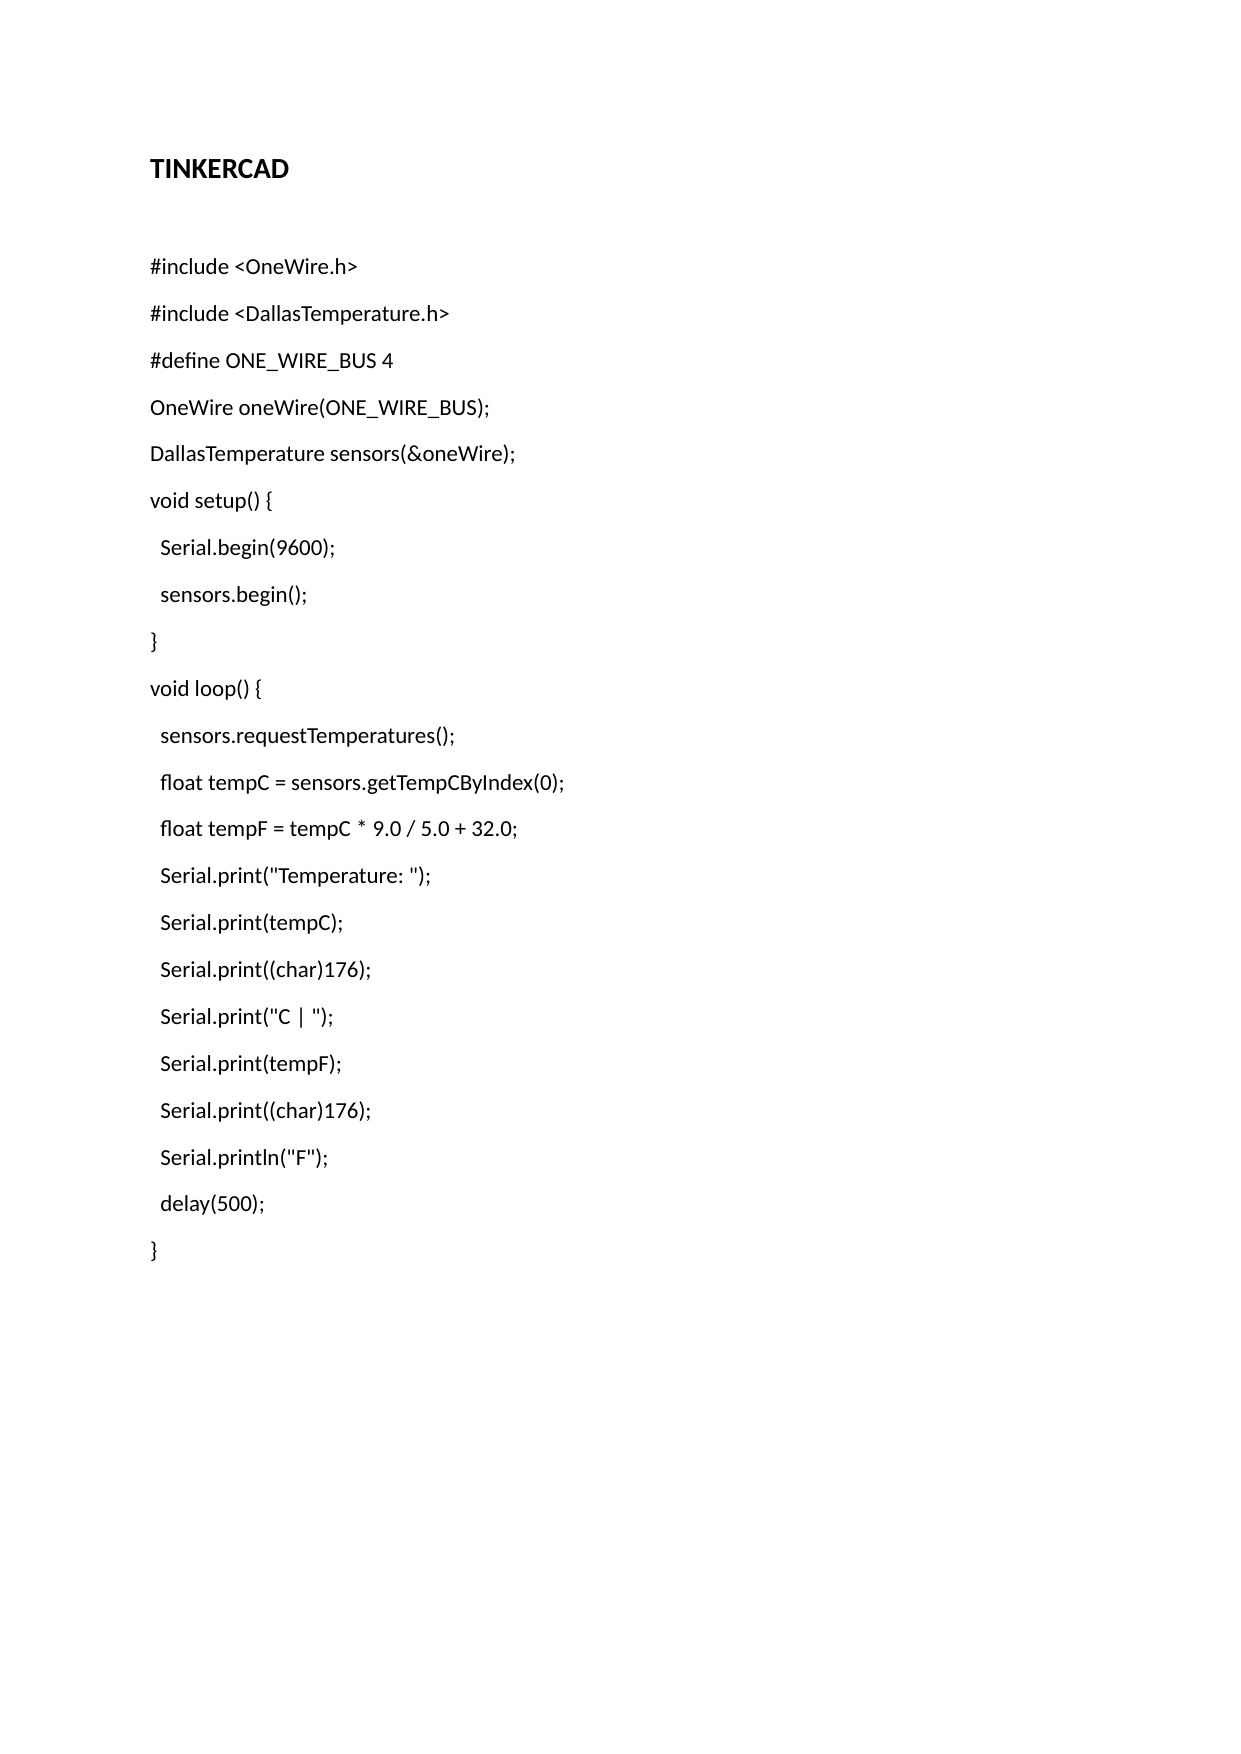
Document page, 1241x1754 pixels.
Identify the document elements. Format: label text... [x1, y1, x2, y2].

text Serial.print(tempC); [150, 908, 1090, 936]
text } [150, 627, 1090, 655]
text } [150, 1236, 1090, 1264]
text #include <OneWire.h> [150, 252, 1090, 280]
text sensors.requestTemperatures(); [150, 721, 1090, 749]
text Serial.print((char)176); [150, 955, 1090, 983]
text Serial.print(tempF); [150, 1049, 1090, 1077]
text TINKERCAD [150, 150, 1090, 186]
text Serial.print("Temperature: "); [150, 861, 1090, 889]
text #include <DallasTemperature.h> [150, 299, 1090, 327]
text Serial.begin(9600); [150, 533, 1090, 561]
text Serial.print("C | "); [150, 1002, 1090, 1030]
text OneWire oneWire(ONE_WIRE_BUS); [150, 393, 1090, 421]
text void loop() { [150, 674, 1090, 702]
text Serial.print((char)176); [150, 1096, 1090, 1124]
text DallasTemperature sensors(&oneWire); [150, 439, 1090, 467]
text void setup() { [150, 486, 1090, 514]
text float tempF = tempC * 9.0 / 5.0 + 32.0; [150, 814, 1090, 842]
text delay(500); [150, 1189, 1090, 1217]
text #define ONE_WIRE_BUS 4 [150, 346, 1090, 374]
text Serial.println("F"); [150, 1143, 1090, 1171]
text float tempC = sensors.getTempCByIndex(0); [150, 768, 1090, 796]
text sensors.begin(); [150, 580, 1090, 608]
